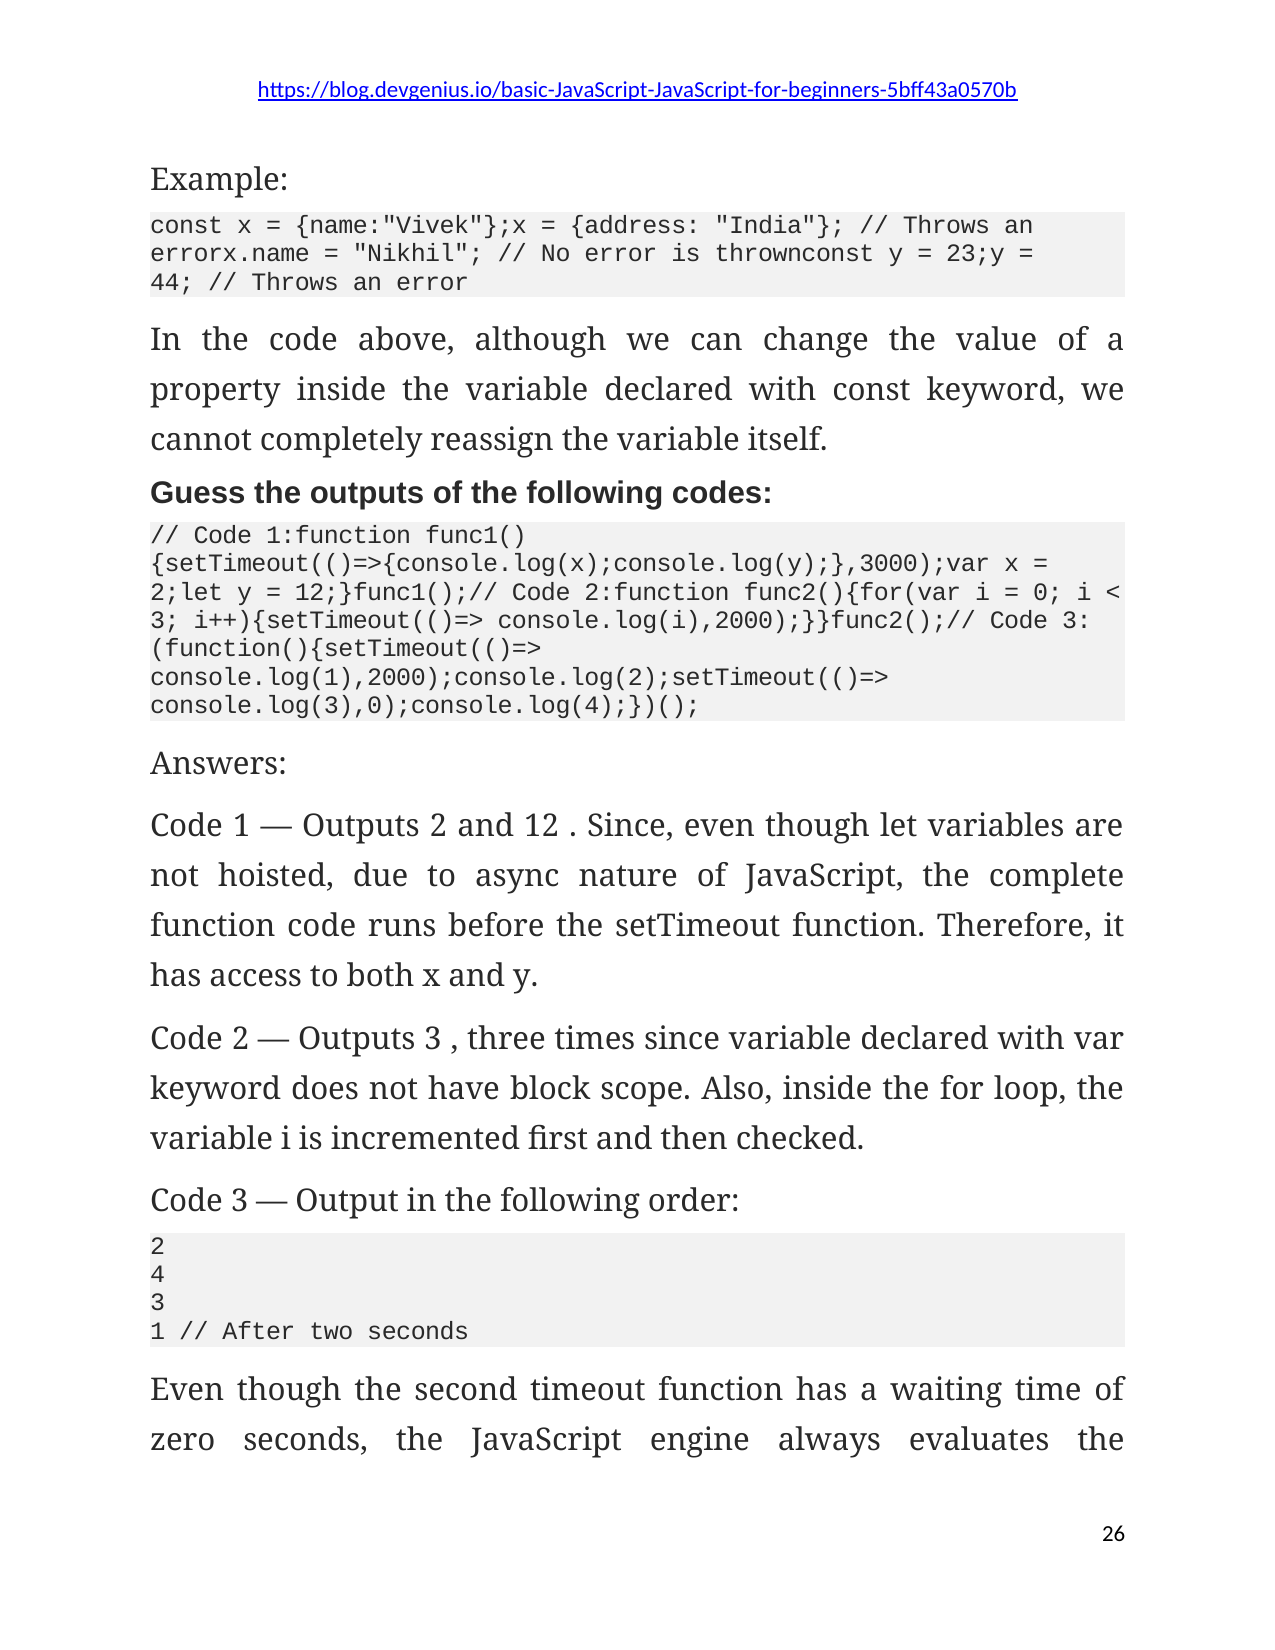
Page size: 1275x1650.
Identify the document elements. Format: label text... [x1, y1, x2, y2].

text Code 2 — Outputs 3 , three times since variable declared with var keyword does not have block scope. Also, inside the for loop, the variable i is incremented first and then checked. [150, 1008, 1125, 1158]
text Example: [150, 150, 1125, 200]
text Guess the outputs of the following codes: [150, 472, 1125, 510]
text Code 1 — Outputs 2 and 12 . Since, even though let variables are not hoisted, due to async nature of JavaScript, the complete function code runs before the setTimeout function. Therefore, it has access to both x and y. [150, 796, 1125, 996]
text Answers: [150, 733, 1125, 783]
text const x = {name:"Vivek"};x = {address: "India"}; // Throws an errorx.name = "Nikhil"; // No error is thrownconst y = 23;y = 44; // Throws an error [150, 212, 1125, 297]
text // Code 1:function func1(){setTimeout(()=>{console.log(x);console.log(y);},3000);var x = 2;let y = 12;}func1();// Code 2:function func2(){for(var i = 0; i < 3; i++){setTimeout(()=> console.log(i),2000);}}func2();// Code 3:(function(){setTimeout(()=> console.log(1),2000);console.log(2);setTimeout(()=> console.log(3),0);console.log(4);})(); [150, 522, 1125, 721]
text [150, 1359, 1125, 1459]
text 2 4 3 1 // After two seconds [150, 1233, 1125, 1347]
text In the code above, although we can change the value of a property inside the variable declared with const keyword, we cannot completely reassign the variable itself. [150, 310, 1125, 460]
text Code 3 — Output in the following order: [150, 1171, 1125, 1221]
